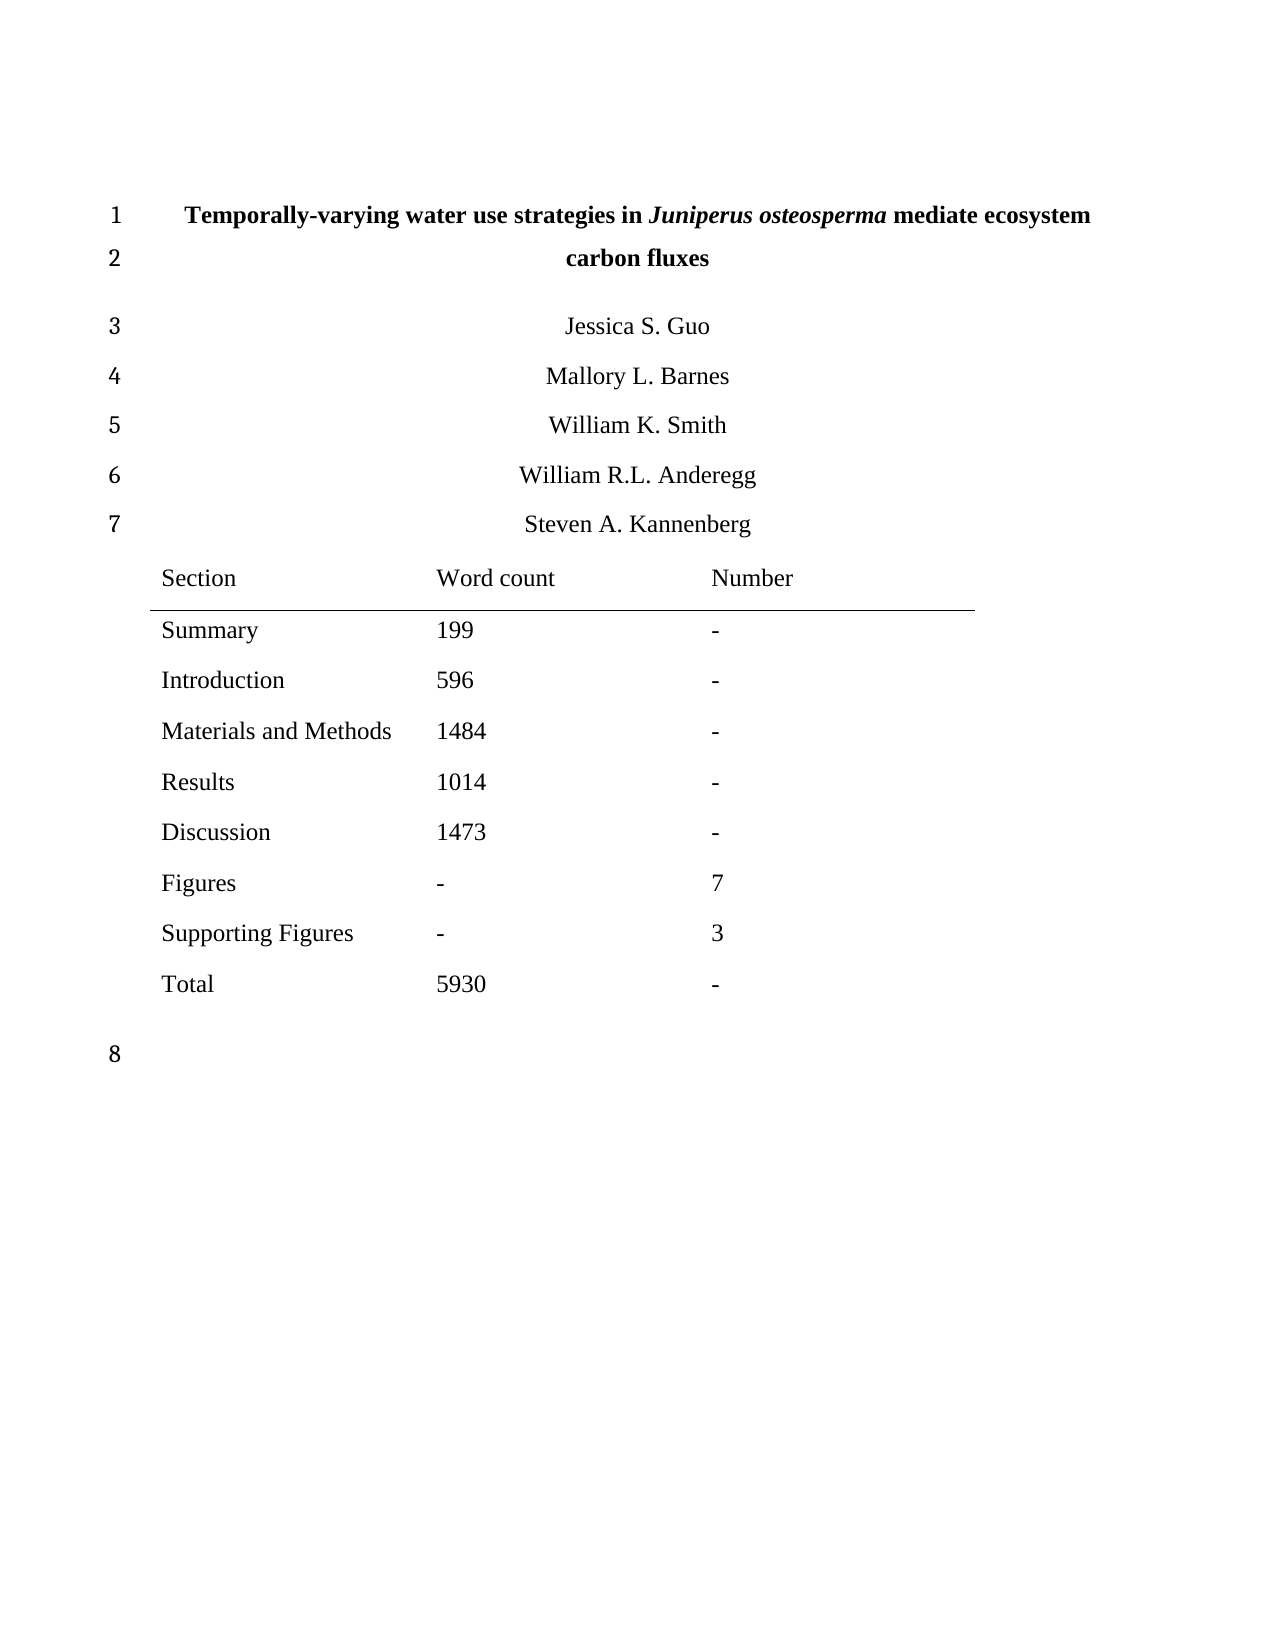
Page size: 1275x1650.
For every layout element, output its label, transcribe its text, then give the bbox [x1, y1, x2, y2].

table_cell 7 [700, 864, 975, 914]
table_cell Figures [150, 864, 425, 914]
table_cell Supporting Figures [150, 914, 425, 965]
text Mallory L. Barnes [150, 361, 1125, 389]
table_cell - [700, 965, 975, 1015]
table_cell 3 [700, 914, 975, 965]
table_cell - [700, 763, 975, 813]
table_cell 1473 [425, 813, 700, 864]
table_cell 1484 [425, 712, 700, 763]
table_cell Discussion [150, 813, 425, 864]
table_cell Materials and Methods [150, 712, 425, 763]
table_cell - [700, 712, 975, 763]
table_header Word count [425, 559, 700, 610]
text William K. Smith [150, 410, 1125, 439]
table_cell 596 [425, 662, 700, 712]
table_header Number [700, 559, 975, 610]
table_cell - [425, 914, 700, 965]
table_cell - [700, 662, 975, 712]
table_cell Summary [150, 611, 425, 662]
table_cell - [700, 813, 975, 864]
text Jessica S. Guo [150, 311, 1125, 340]
table_cell 1014 [425, 763, 700, 813]
table_header Section [150, 559, 425, 610]
text Steven A. Kannenberg [150, 509, 1125, 538]
table_cell Introduction [150, 662, 425, 712]
table_cell - [700, 611, 975, 662]
text William R.L. Anderegg [150, 460, 1125, 489]
table_cell 5930 [425, 965, 700, 1015]
table_cell Total [150, 965, 425, 1015]
table_cell 199 [425, 611, 700, 662]
title Temporally-varying water use strategies in Juniperus osteosperma mediate ecosystem carbon fluxes [150, 200, 1125, 272]
table_cell - [425, 864, 700, 914]
table_cell Results [150, 763, 425, 813]
